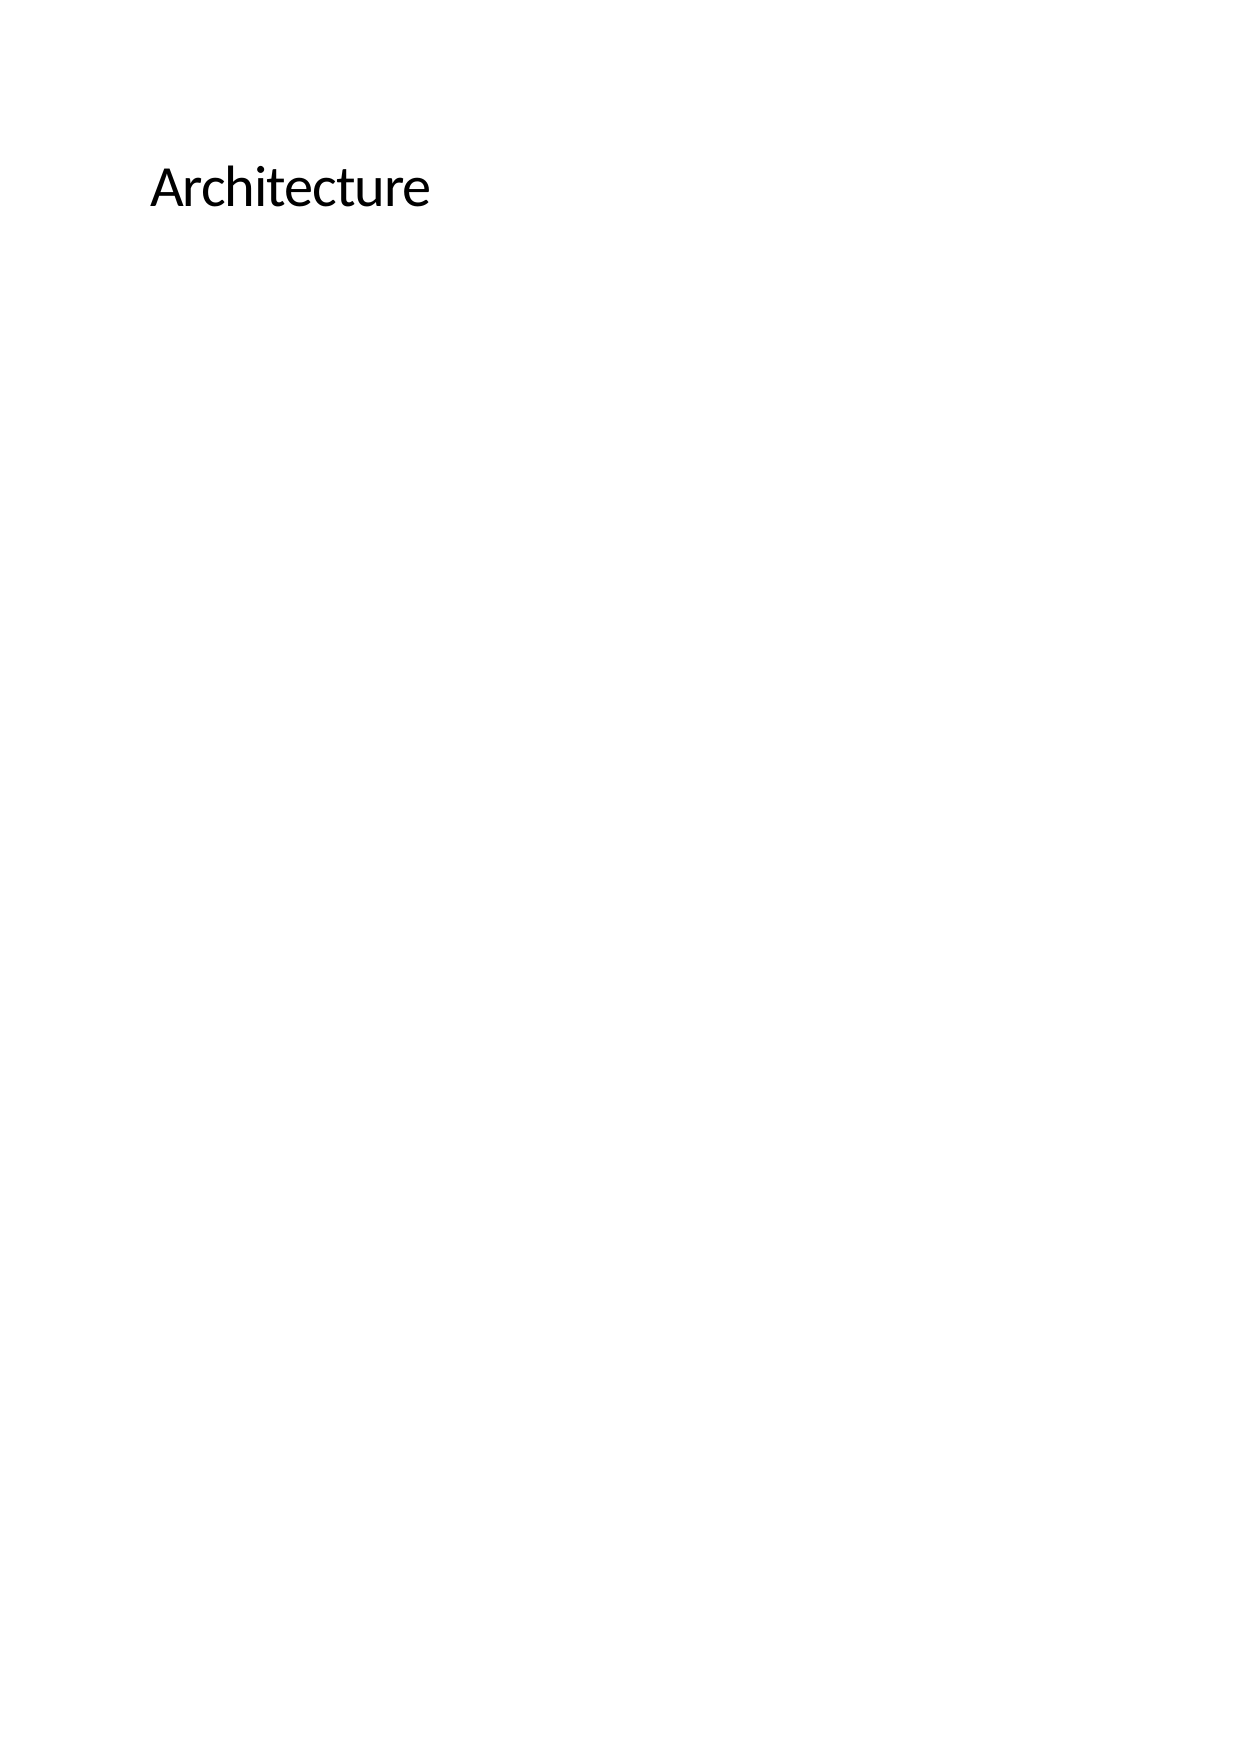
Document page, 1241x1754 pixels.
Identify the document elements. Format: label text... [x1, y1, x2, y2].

title Architecture [150, 150, 1090, 221]
